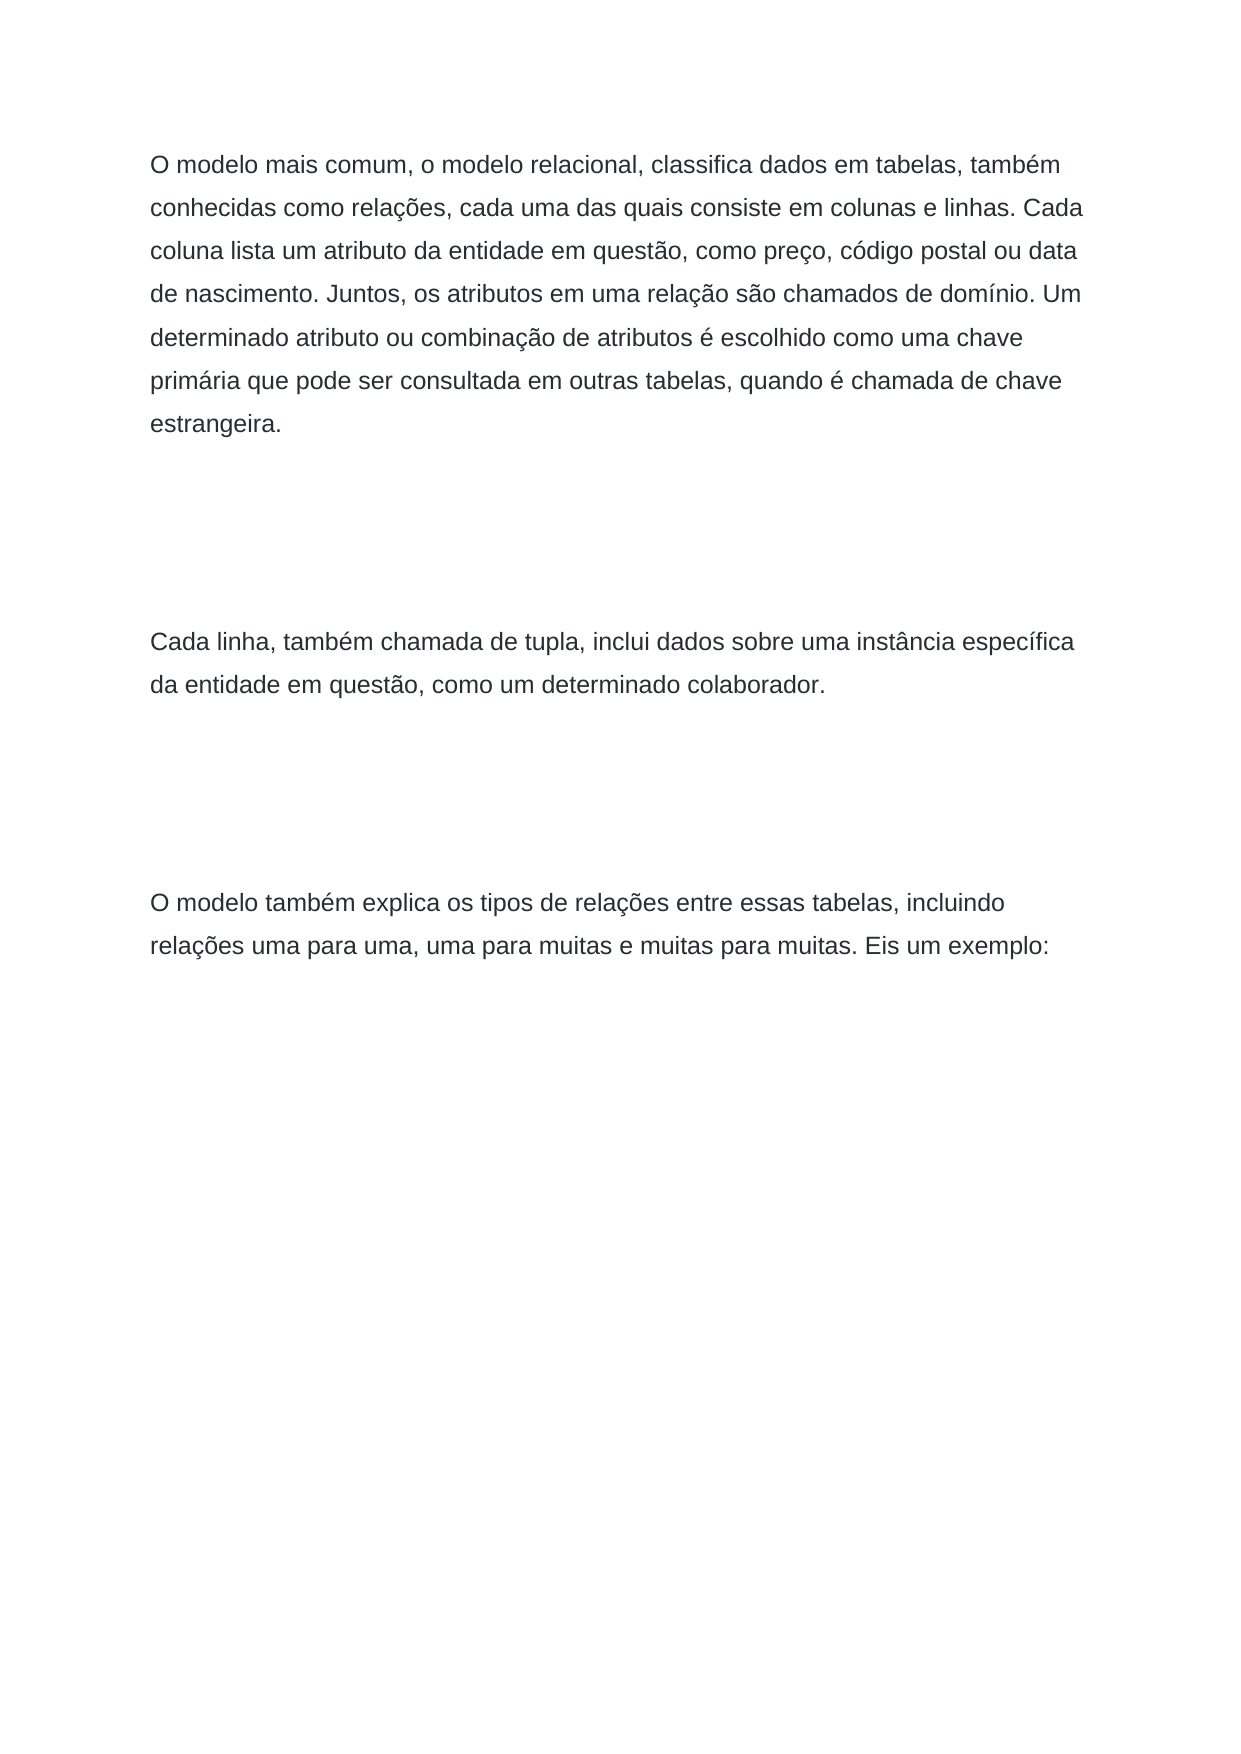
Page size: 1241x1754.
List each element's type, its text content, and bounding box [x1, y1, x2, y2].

text Cada linha, também chamada de tupla, inclui dados sobre uma instância específica da entidade em questão, como um determinado colaborador. [150, 627, 1090, 699]
text O modelo também explica os tipos de relações entre essas tabelas, incluindo relações uma para uma, uma para muitas e muitas para muitas. Eis um exemplo: [150, 888, 1090, 960]
text O modelo mais comum, o modelo relacional, classifica dados em tabelas, também conhecidas como relações, cada uma das quais consiste em colunas e linhas. Cada coluna lista um atributo da entidade em questão, como preço, código postal ou data de nascimento. Juntos, os atributos em uma relação são chamados de domínio. Um determinado atributo ou combinação de atributos é escolhido como uma chave primária que pode ser consultada em outras tabelas, quando é chamada de chave estrangeira. [150, 150, 1090, 437]
